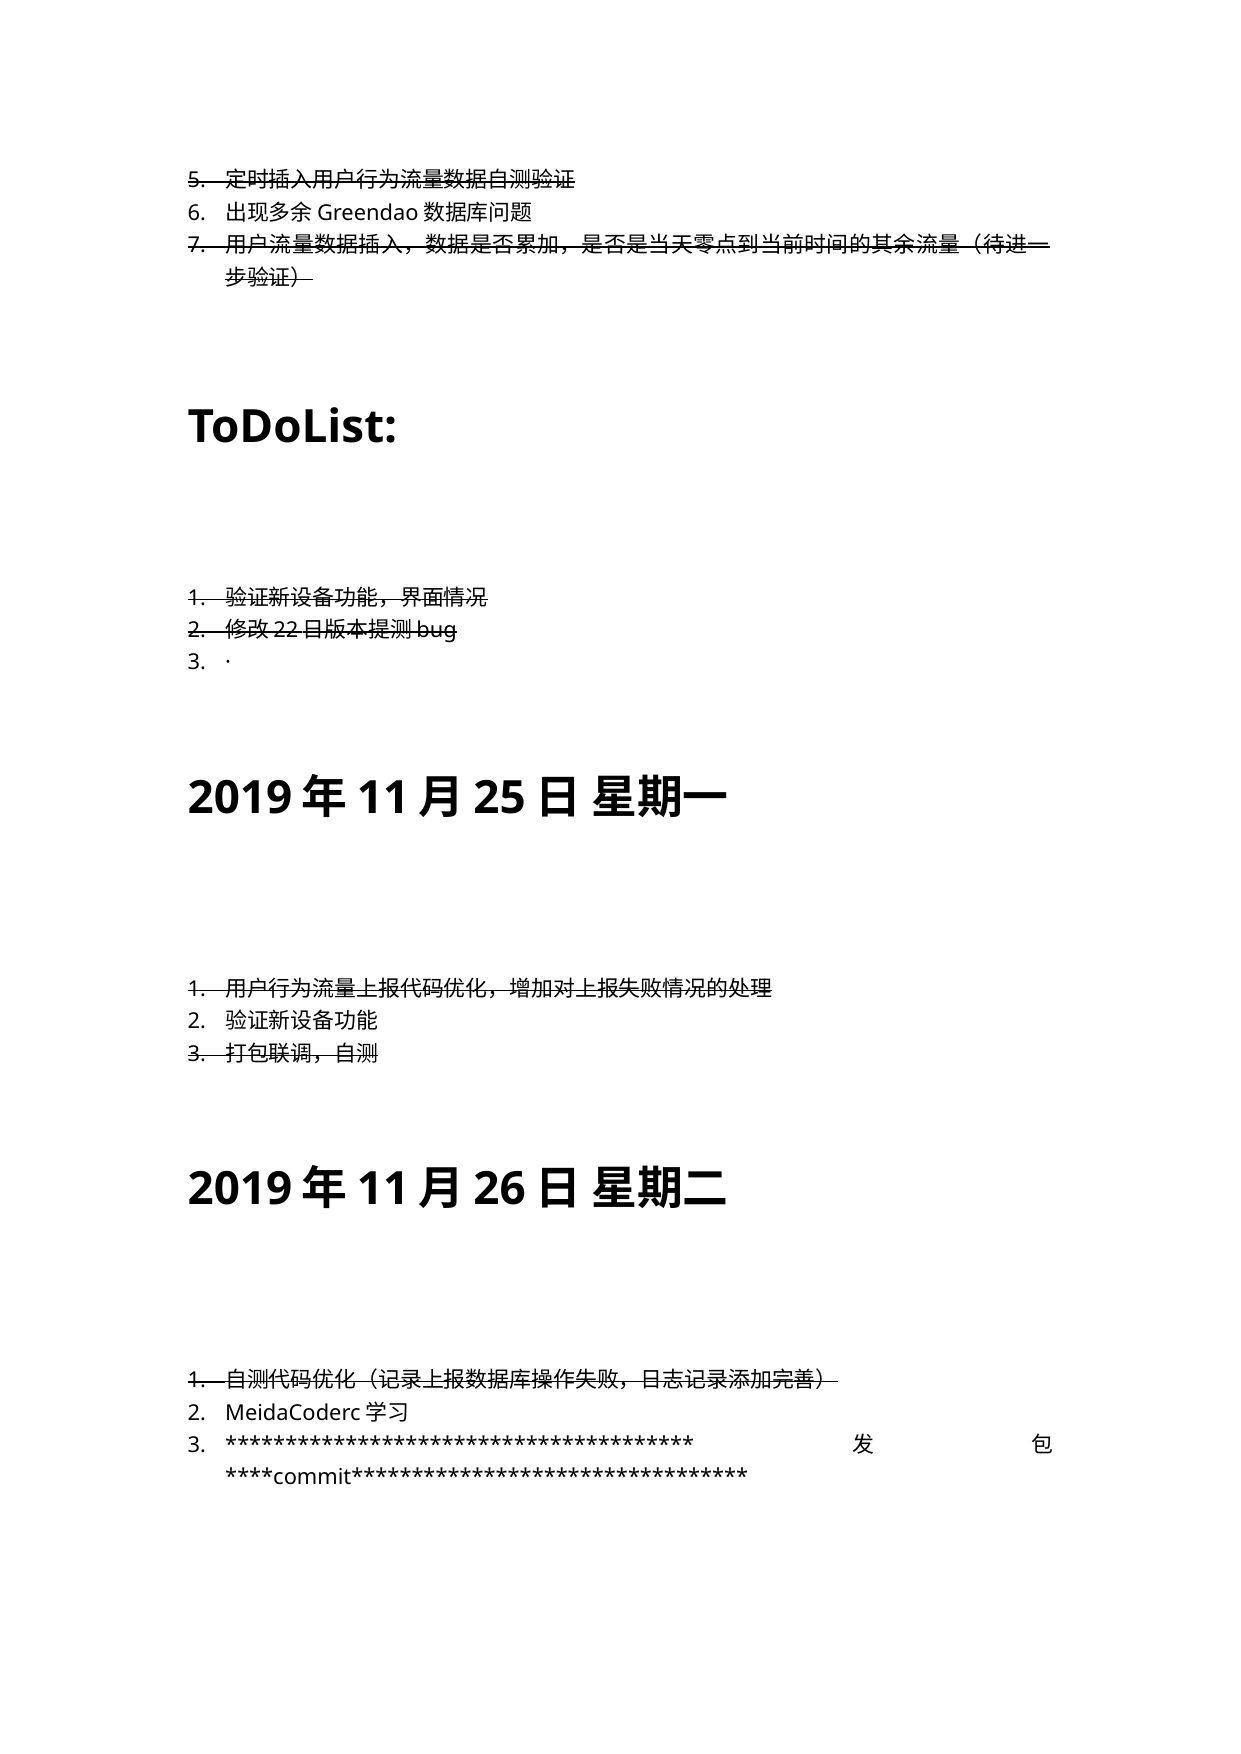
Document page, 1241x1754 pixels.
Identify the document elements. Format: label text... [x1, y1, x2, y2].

list MeidaCoderc学习 [187, 1394, 1053, 1427]
subtitle 2019年11月26日 星期二 [187, 1136, 1053, 1234]
list · [187, 645, 1053, 677]
subtitle 2019年11月25日 星期一 [187, 745, 1053, 843]
list 自测代码优化（记录上报数据库操作失败，日志记录添加完善） [187, 1362, 1053, 1394]
list 验证新设备功能 [187, 1003, 1053, 1036]
list 用户行为流量上报代码优化，增加对上报失败情况的处理 [187, 971, 1053, 1003]
list 定时插入用户行为流量数据自测验证 [187, 162, 1053, 194]
list 修改22日版本提测bug [187, 612, 1053, 645]
list 用户流量数据插入，数据是否累加，是否是当天零点到当前时间的其余流量（待进一步验证） [187, 227, 1053, 292]
list 出现多余Greendao数据库问题 [187, 194, 1053, 227]
list 打包联调，自测 [187, 1036, 1053, 1068]
list 验证新设备功能，界面情况 [187, 580, 1053, 612]
subtitle ToDoList: [187, 392, 1053, 457]
list ***************************************发包****commit********************************* [187, 1427, 1053, 1492]
